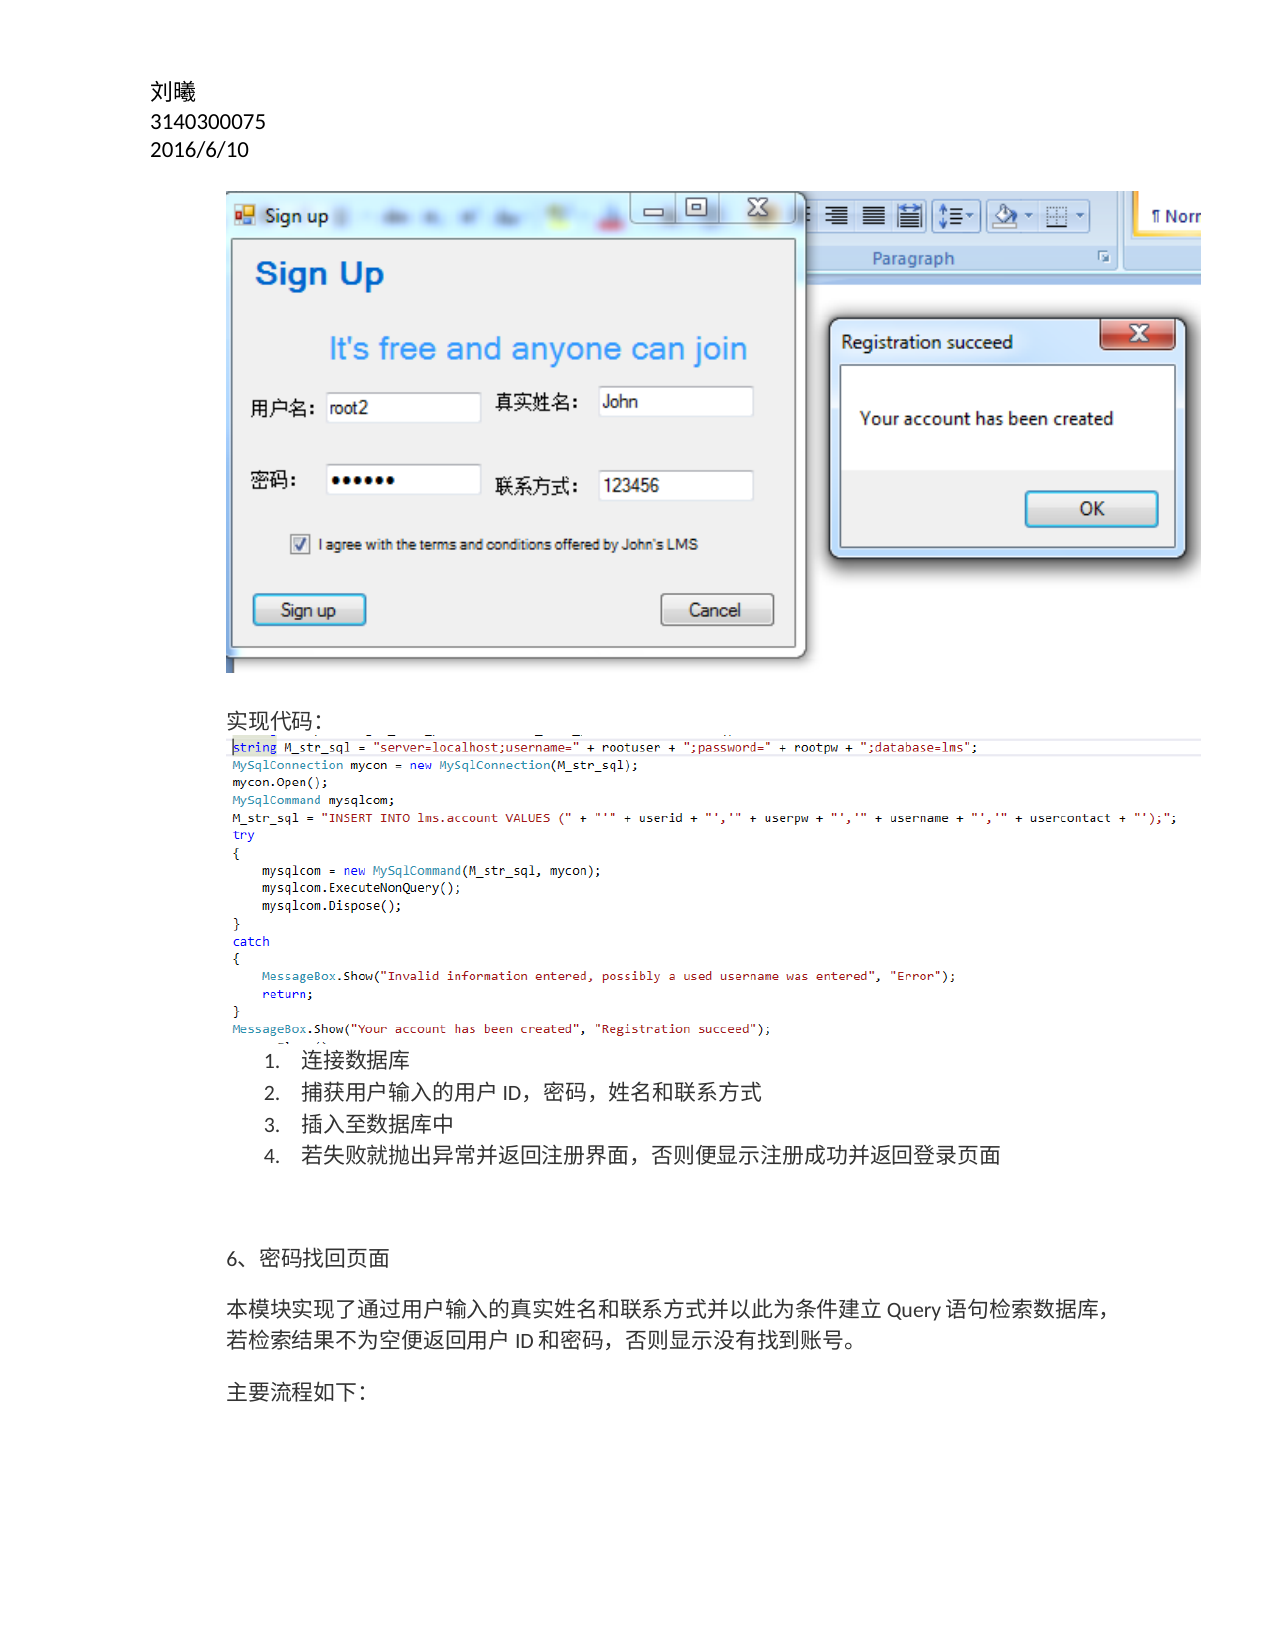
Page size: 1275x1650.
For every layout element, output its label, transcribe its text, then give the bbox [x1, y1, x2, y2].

list 若失败就抛出异常并返回注册界面，否则便显示注册成功并返回登录页面 [263, 1138, 1125, 1170]
picture [226, 735, 1201, 1044]
list 捕获用户输入的用户ID，密码，姓名和联系方式 [263, 1075, 1125, 1107]
picture [226, 191, 1201, 673]
text 主要流程如下： [226, 1375, 1125, 1406]
list 连接数据库 [263, 1044, 1125, 1075]
list 插入至数据库中 [263, 1107, 1125, 1138]
text 6、密码找回页面 [226, 1241, 1125, 1272]
text 本模块实现了通过用户输入的真实姓名和联系方式并以此为条件建立Query语句检索数据库，若检索结果不为空便返回用户ID和密码，否则显示没有找到账号。 [226, 1292, 1125, 1355]
list 实现代码： [226, 704, 1125, 735]
